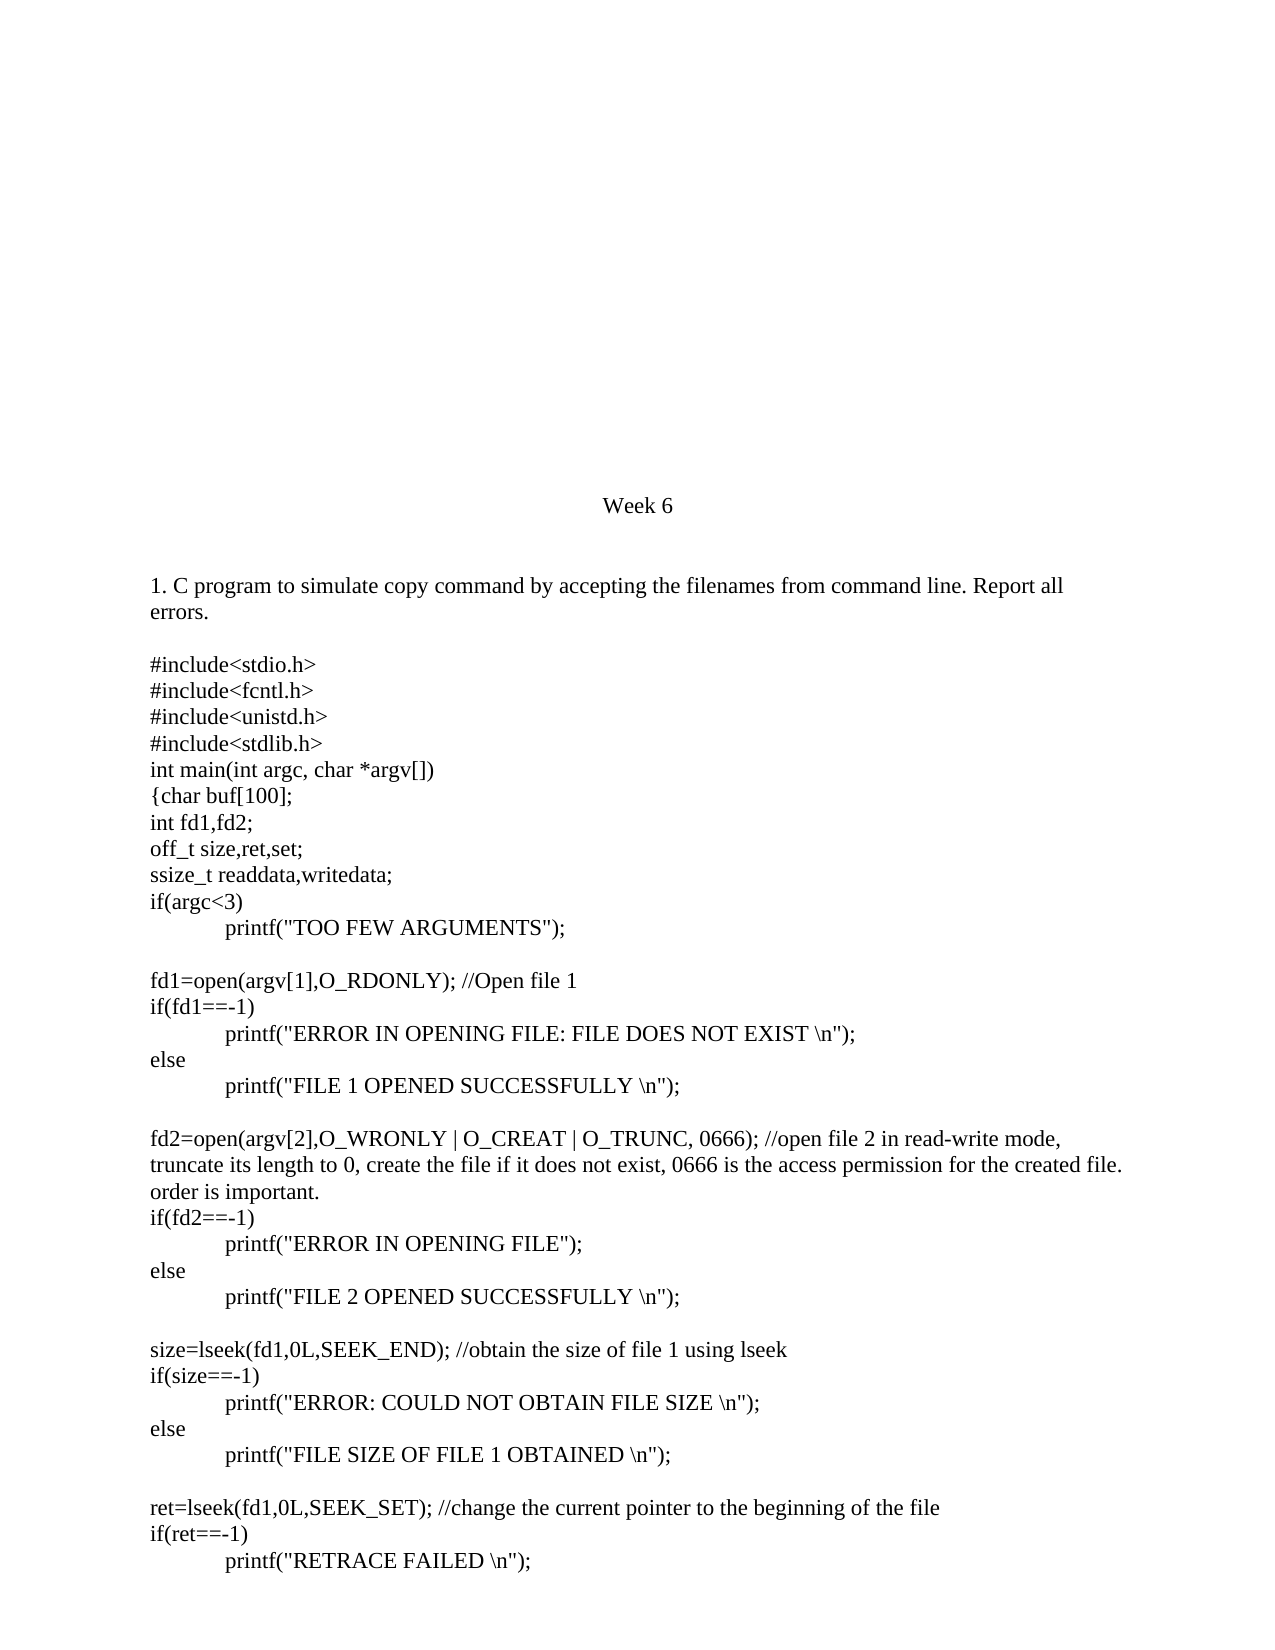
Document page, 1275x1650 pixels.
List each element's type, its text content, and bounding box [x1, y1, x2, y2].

text else [150, 1257, 1125, 1283]
text printf("FILE 1 OPENED SUCCESSFULLY \n"); [150, 1072, 1125, 1099]
text int fd1,fd2; [150, 809, 1125, 835]
text off_t size,ret,set; [150, 835, 1125, 862]
text printf("RETRACE FAILED \n"); [150, 1547, 1125, 1573]
text if(ret==-1) [150, 1520, 1125, 1547]
text #include<stdio.h> [150, 651, 1125, 677]
text if(size==-1) [150, 1362, 1125, 1389]
text printf("ERROR IN OPENING FILE: FILE DOES NOT EXIST \n"); [150, 1020, 1125, 1046]
text int main(int argc, char *argv[]) [150, 756, 1125, 782]
text printf("FILE SIZE OF FILE 1 OBTAINED \n"); [150, 1441, 1125, 1468]
text Week 6 [150, 493, 1125, 519]
text 1. C program to simulate copy command by accepting the filenames from command line. Report all errors. [150, 572, 1125, 624]
text ssize_t readdata,writedata; [150, 862, 1125, 888]
text printf("TOO FEW ARGUMENTS"); [150, 914, 1125, 941]
text size=lseek(fd1,0L,SEEK_END); //obtain the size of file 1 using lseek [150, 1336, 1125, 1362]
text printf("ERROR: COULD NOT OBTAIN FILE SIZE \n"); [150, 1389, 1125, 1415]
text ret=lseek(fd1,0L,SEEK_SET); //change the current pointer to the beginning of the file [150, 1494, 1125, 1520]
text fd2=open(argv[2],O_WRONLY | O_CREAT | O_TRUNC, 0666); //open file 2 in read-write mode, truncate its length to 0, create the file if it does not exist, 0666 is the access permission for the created file. order is important. [150, 1125, 1125, 1204]
text if(fd1==-1) [150, 993, 1125, 1020]
text #include<fcntl.h> [150, 677, 1125, 703]
text fd1=open(argv[1],O_RDONLY); //Open file 1 [150, 967, 1125, 993]
text printf("ERROR IN OPENING FILE"); [150, 1231, 1125, 1257]
text printf("FILE 2 OPENED SUCCESSFULLY \n"); [150, 1283, 1125, 1309]
text if(fd2==-1) [150, 1204, 1125, 1231]
text if(argc<3) [150, 888, 1125, 914]
text else [150, 1415, 1125, 1441]
text else [150, 1046, 1125, 1072]
text #include<stdlib.h> [150, 730, 1125, 756]
text #include<unistd.h> [150, 703, 1125, 730]
text {char buf[100]; [150, 782, 1125, 809]
